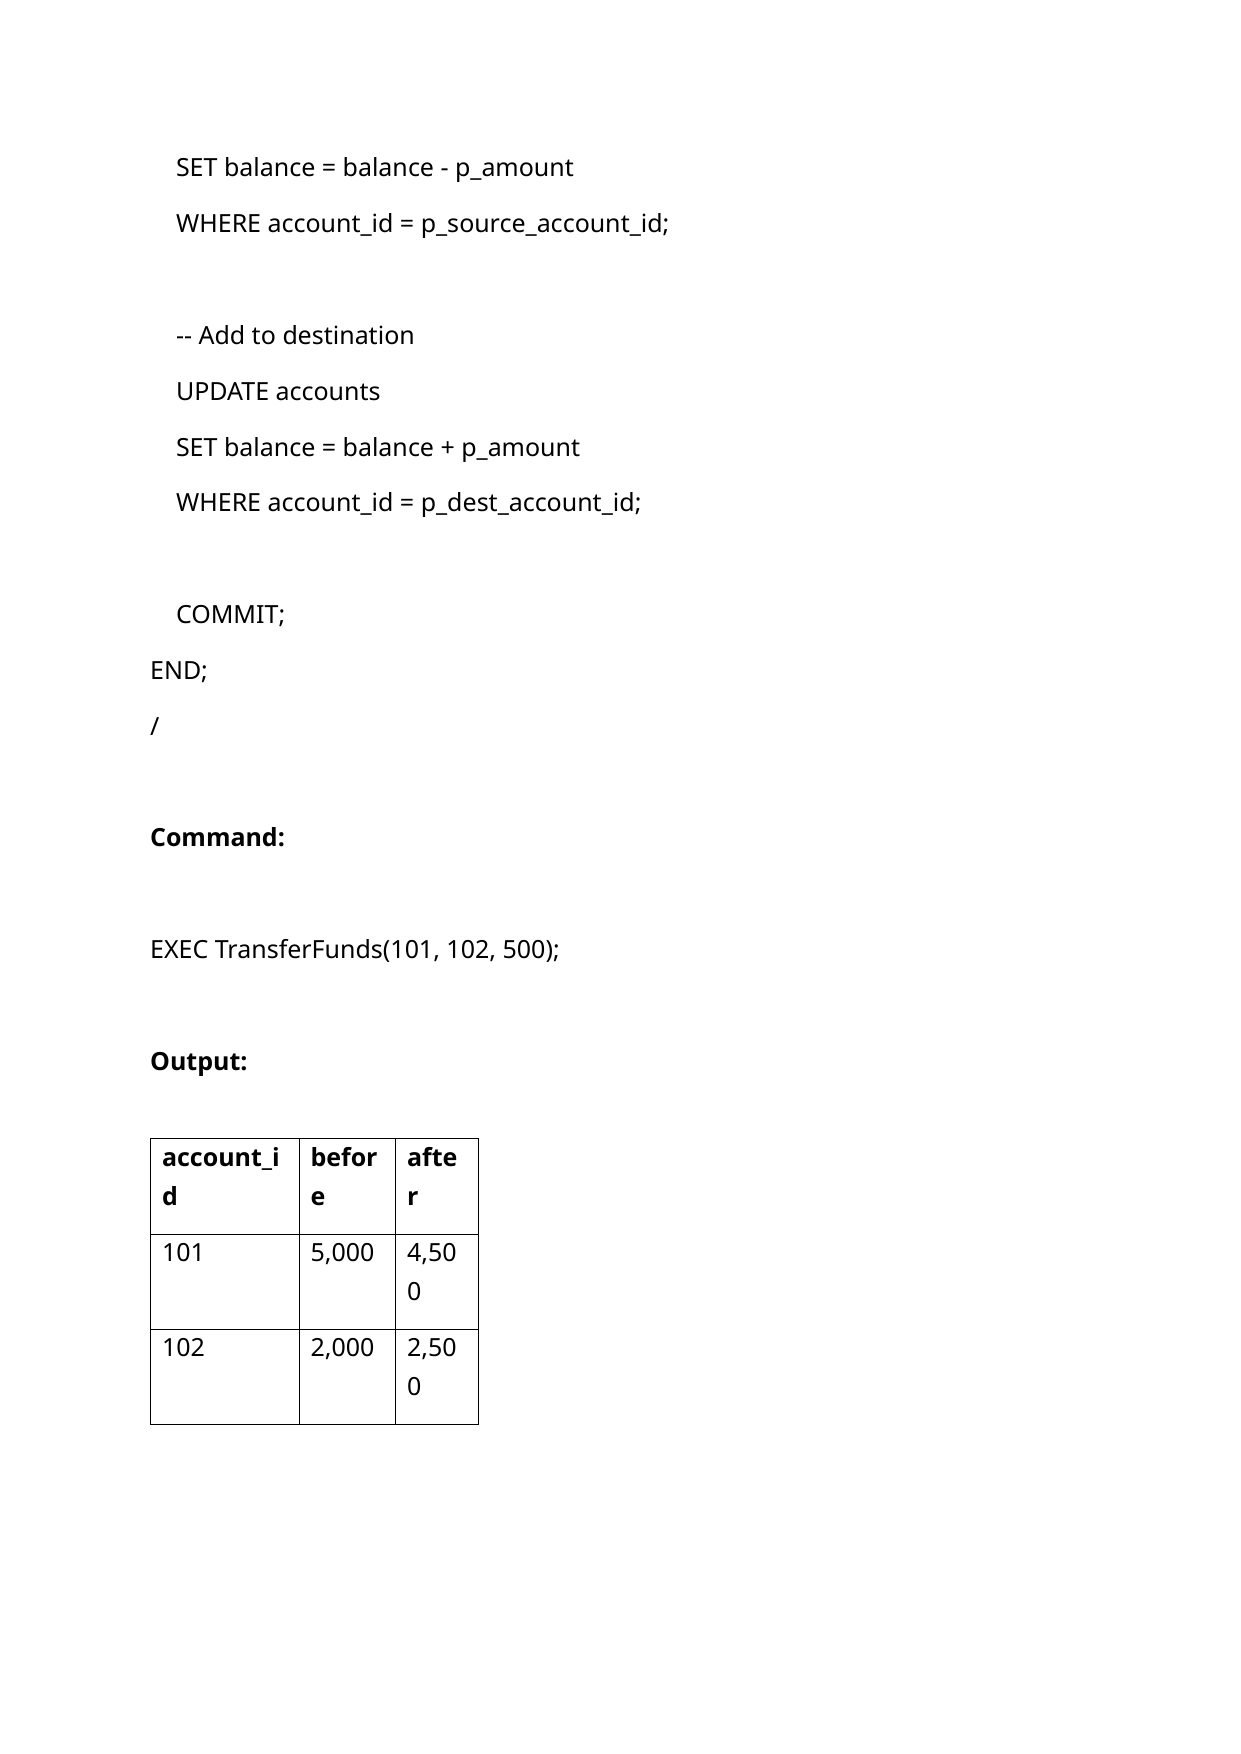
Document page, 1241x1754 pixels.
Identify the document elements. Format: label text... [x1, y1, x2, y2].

text -- Add to destination [150, 317, 1090, 352]
table_cell 102 [151, 1330, 299, 1424]
text WHERE account_id = p_source_account_id; [150, 206, 1090, 240]
table_header account_id [151, 1139, 299, 1233]
text EXEC TransferFunds(101, 102, 500); [150, 932, 1090, 966]
text Command: [150, 820, 1090, 854]
table_cell 101 [151, 1235, 299, 1329]
text UPDATE accounts [150, 373, 1090, 407]
text Output: [150, 1043, 1090, 1117]
table_cell 2,500 [396, 1330, 478, 1424]
table_header before [300, 1139, 395, 1233]
text END; [150, 652, 1090, 687]
text WHERE account_id = p_dest_account_id; [150, 485, 1090, 519]
text / [150, 708, 1090, 742]
table_header after [396, 1139, 478, 1233]
text COMMIT; [150, 597, 1090, 631]
table_cell 4,500 [396, 1235, 478, 1329]
table_cell 5,000 [300, 1235, 395, 1329]
table_cell 2,000 [300, 1330, 395, 1424]
text SET balance = balance + p_amount [150, 429, 1090, 463]
text SET balance = balance - p_amount [150, 150, 1090, 184]
